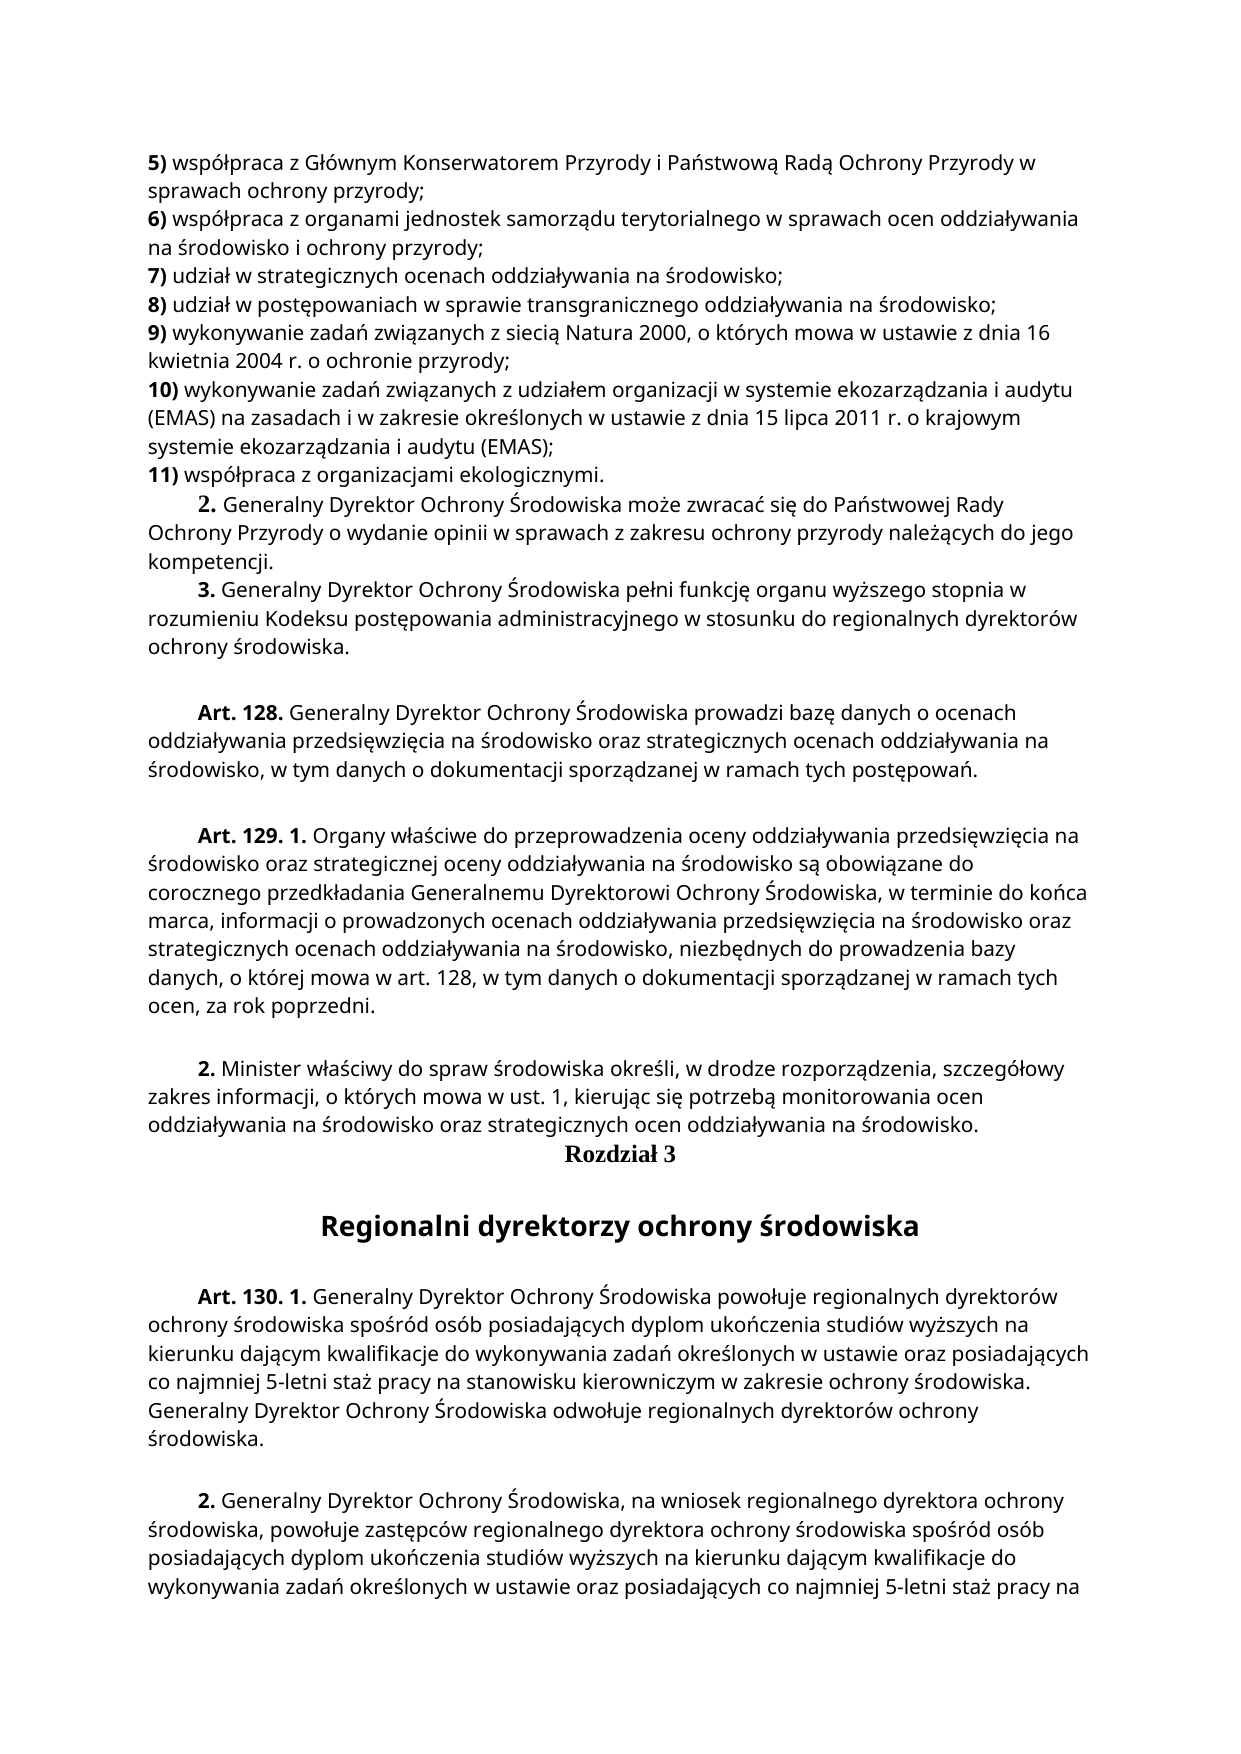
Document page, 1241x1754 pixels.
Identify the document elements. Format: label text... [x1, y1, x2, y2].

text 10) wykonywanie zadań związanych z udziałem organizacji w systemie ekozarządzania i audytu (EMAS) na zasadach i w zakresie określonych w ustawie z dnia 15 lipca 2011 r. o krajowym systemie ekozarządzania i audytu (EMAS); [148, 375, 1093, 460]
text 11) współpraca z organizacjami ekologicznymi. [148, 460, 1093, 489]
text 7) udział w strategicznych ocenach oddziaływania na środowisko; [148, 261, 1093, 290]
text 2. Generalny Dyrektor Ochrony Środowiska może zwracać się do Państwowej Rady Ochrony Przyrody o wydanie opinii w sprawach z zakresu ochrony przyrody należących do jego kompetencji. [148, 489, 1093, 575]
text 6) współpraca z organami jednostek samorządu terytorialnego w sprawach ocen oddziaływania na środowisko i ochrony przyrody; [148, 204, 1093, 261]
text 5) współpraca z Głównym Konserwatorem Przyrody i Państwową Radą Ochrony Przyrody w sprawach ochrony przyrody; [148, 148, 1093, 204]
text Art. 128. Generalny Dyrektor Ochrony Środowiska prowadzi bazę danych o ocenach oddziaływania przedsięwzięcia na środowisko oraz strategicznych ocenach oddziaływania na środowisko, w tym danych o dokumentacji sporządzanej w ramach tych postępowań. [148, 698, 1093, 783]
text 8) udział w postępowaniach w sprawie transgranicznego oddziaływania na środowisko; [148, 290, 1093, 318]
text Art. 130. 1. Generalny Dyrektor Ochrony Środowiska powołuje regionalnych dyrektorów ochrony środowiska spośród osób posiadających dyplom ukończenia studiów wyższych na kierunku dającym kwalifikacje do wykonywania zadań określonych w ustawie oraz posiadających co najmniej 5-letni staż pracy na stanowisku kierowniczym w zakresie ochrony środowiska. Generalny Dyrektor Ochrony Środowiska odwołuje regionalnych dyrektorów ochrony środowiska. [148, 1282, 1093, 1481]
text Regionalni dyrektorzy ochrony środowiska [148, 1168, 1093, 1244]
text 3. Generalny Dyrektor Ochrony Środowiska pełni funkcję organu wyższego stopnia w rozumieniu Kodeksu postępowania administracyjnego w stosunku do regionalnych dyrektorów ochrony środowiska. [148, 575, 1093, 661]
text 9) wykonywanie zadań związanych z siecią Natura 2000, o których mowa w ustawie z dnia 16 kwietnia 2004 r. o ochronie przyrody; [148, 318, 1093, 375]
text Rozdział 3 [148, 1139, 1093, 1168]
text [148, 1486, 1093, 1600]
text 2. Minister właściwy do spraw środowiska określi, w drodze rozporządzenia, szczegółowy zakres informacji, o których mowa w ust. 1, kierując się potrzebą monitorowania ocen oddziaływania na środowisko oraz strategicznych ocen oddziaływania na środowisko. [148, 1054, 1093, 1139]
text Art. 129. 1. Organy właściwe do przeprowadzenia oceny oddziaływania przedsięwzięcia na środowisko oraz strategicznej oceny oddziaływania na środowisko są obowiązane do corocznego przedkładania Generalnemu Dyrektorowi Ochrony Środowiska, w terminie do końca marca, informacji o prowadzonych ocenach oddziaływania przedsięwzięcia na środowisko oraz strategicznych ocenach oddziaływania na środowisko, niezbędnych do prowadzenia bazy danych, o której mowa w art. 128, w tym danych o dokumentacji sporządzanej w ramach tych ocen, za rok poprzedni. [148, 821, 1093, 1049]
